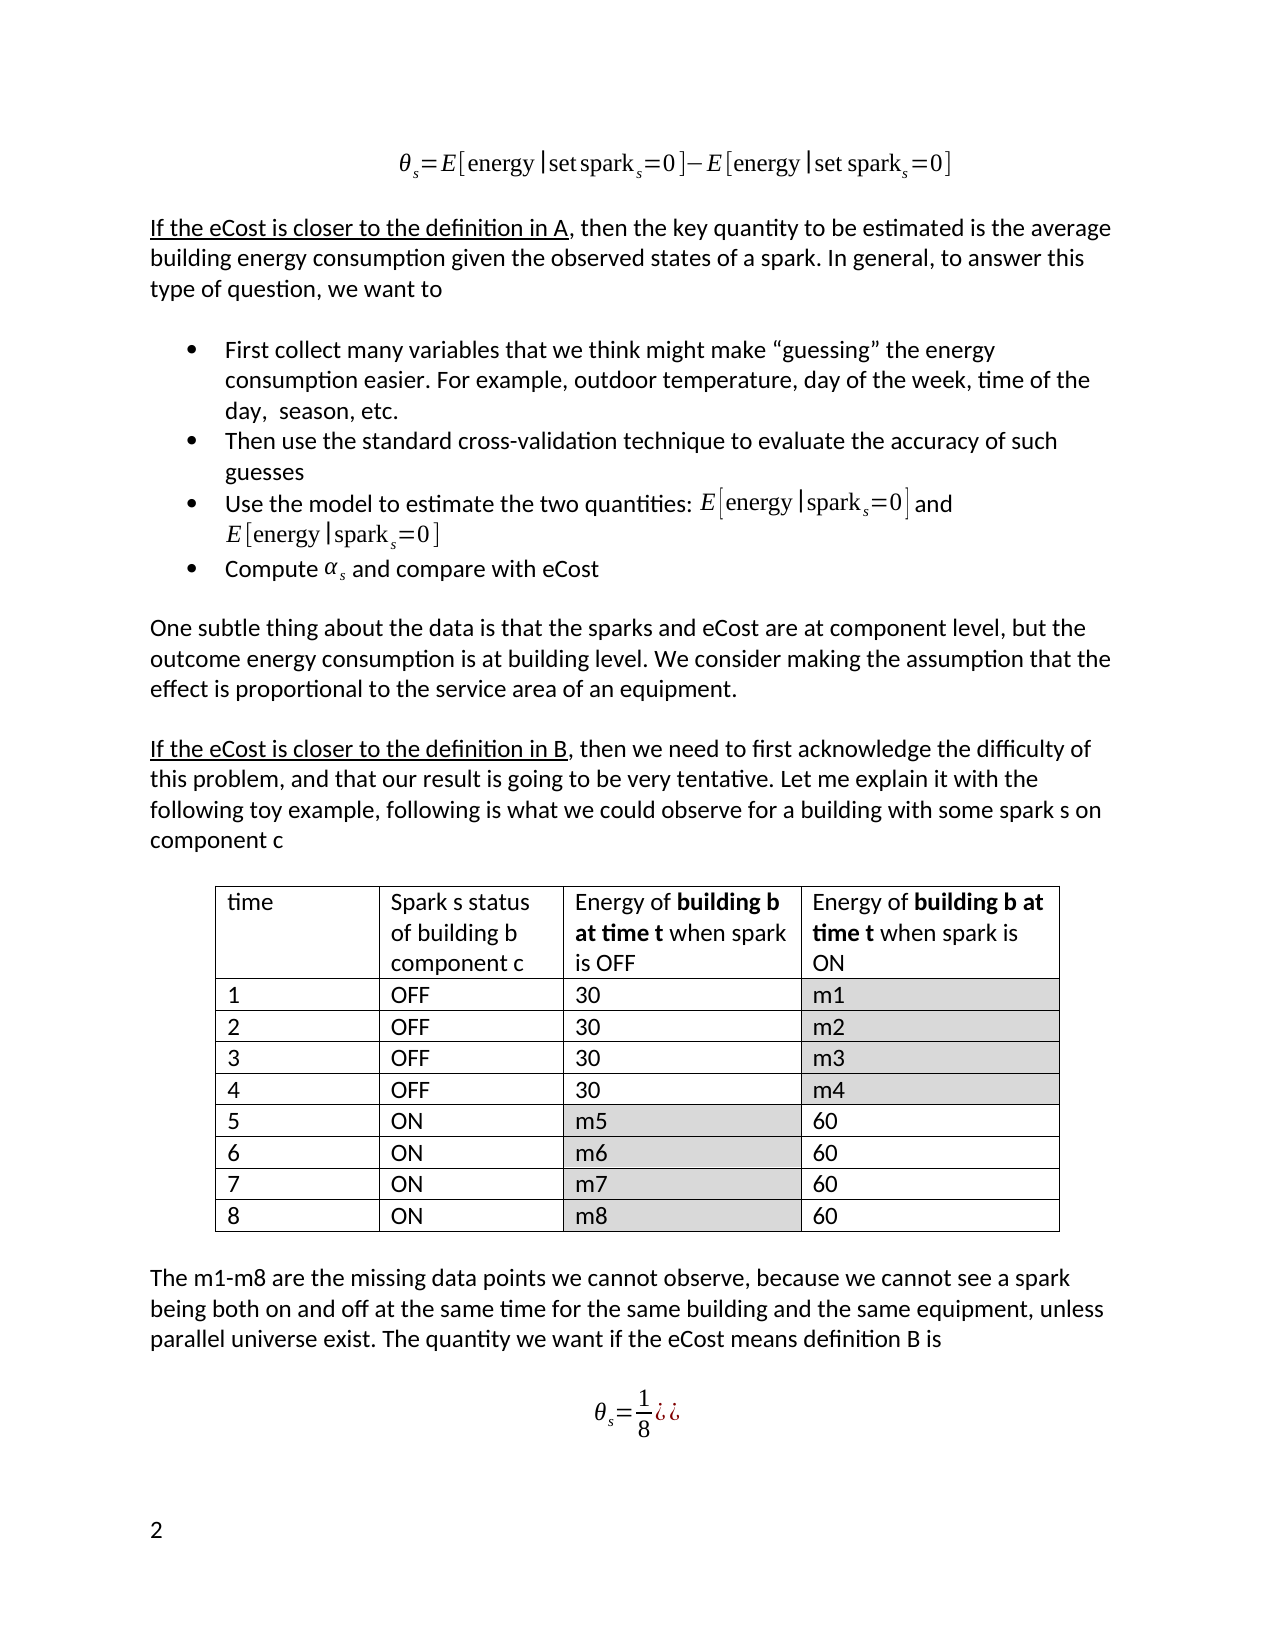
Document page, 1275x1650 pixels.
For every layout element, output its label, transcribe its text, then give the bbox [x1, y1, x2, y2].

table_cell 30 [564, 1042, 801, 1073]
table_cell ON [380, 1137, 563, 1167]
table_cell 3 [216, 1042, 379, 1073]
table_cell m1 [802, 979, 1059, 1010]
table_header time [216, 887, 379, 978]
table_cell 2 [216, 1011, 379, 1041]
table_cell ON [380, 1169, 563, 1199]
list Then use the standard cross-validation technique to evaluate the accuracy of such guesses [187, 426, 1125, 487]
list Use the model to estimate the two quantities: and [187, 487, 1125, 552]
table_cell OFF [380, 1042, 563, 1073]
table_cell 30 [564, 1074, 801, 1104]
table_cell OFF [380, 1074, 563, 1104]
table_cell 60 [802, 1137, 1059, 1167]
table_cell m7 [564, 1169, 801, 1199]
table_cell 30 [564, 979, 801, 1010]
text The m1-m8 are the missing data points we cannot observe, because we cannot see a spark being both on and off at the same time for the same building and the same equipment, unless parallel universe exist. The quantity we want if the eCost means definition B is [150, 1262, 1125, 1354]
table_cell 8 [216, 1200, 379, 1231]
text If the eCost is closer to the definition in B, then we need to first acknowledge the difficulty of this problem, and that our result is going to be very tentative. Let me explain it with the following toy example, following is what we could observe for a building with some spark s on component c [150, 733, 1125, 855]
table_cell 60 [802, 1200, 1059, 1231]
table_cell 60 [802, 1105, 1059, 1136]
text If the eCost is closer to the definition in A, then the key quantity to be estimated is the average building energy consumption given the observed states of a spark. In general, to answer this type of question, we want to [150, 212, 1125, 303]
table_cell OFF [380, 979, 563, 1010]
table_cell ON [380, 1200, 563, 1231]
list Compute and compare with eCost [187, 552, 1125, 584]
table_cell 30 [564, 1011, 801, 1041]
table_cell 4 [216, 1074, 379, 1104]
table_cell 5 [216, 1105, 379, 1136]
text One subtle thing about the data is that the sparks and eCost are at component level, but the outcome energy consumption is at building level. We consider making the assumption that the effect is proportional to the service area of an equipment. [150, 613, 1125, 704]
table_cell m8 [564, 1200, 801, 1231]
table_header Energy of building b at time t when spark is ON [802, 887, 1059, 978]
table_cell OFF [380, 1011, 563, 1041]
table_cell m3 [802, 1042, 1059, 1073]
table_cell m5 [564, 1105, 801, 1136]
table_cell 7 [216, 1169, 379, 1199]
table_header Spark s status of building b component c [380, 887, 563, 978]
table_cell ON [380, 1105, 563, 1136]
table_header Energy of building b at time t when spark is OFF [564, 887, 801, 978]
table_cell m6 [564, 1137, 801, 1167]
table_cell m2 [802, 1011, 1059, 1041]
list First collect many variables that we think might make “guessing” the energy consumption easier. For example, outdoor temperature, day of the week, time of the day, season, etc. [187, 334, 1125, 426]
table_cell m4 [802, 1074, 1059, 1104]
table_cell 1 [216, 979, 379, 1010]
table_cell 60 [802, 1169, 1059, 1199]
table_cell 6 [216, 1137, 379, 1167]
